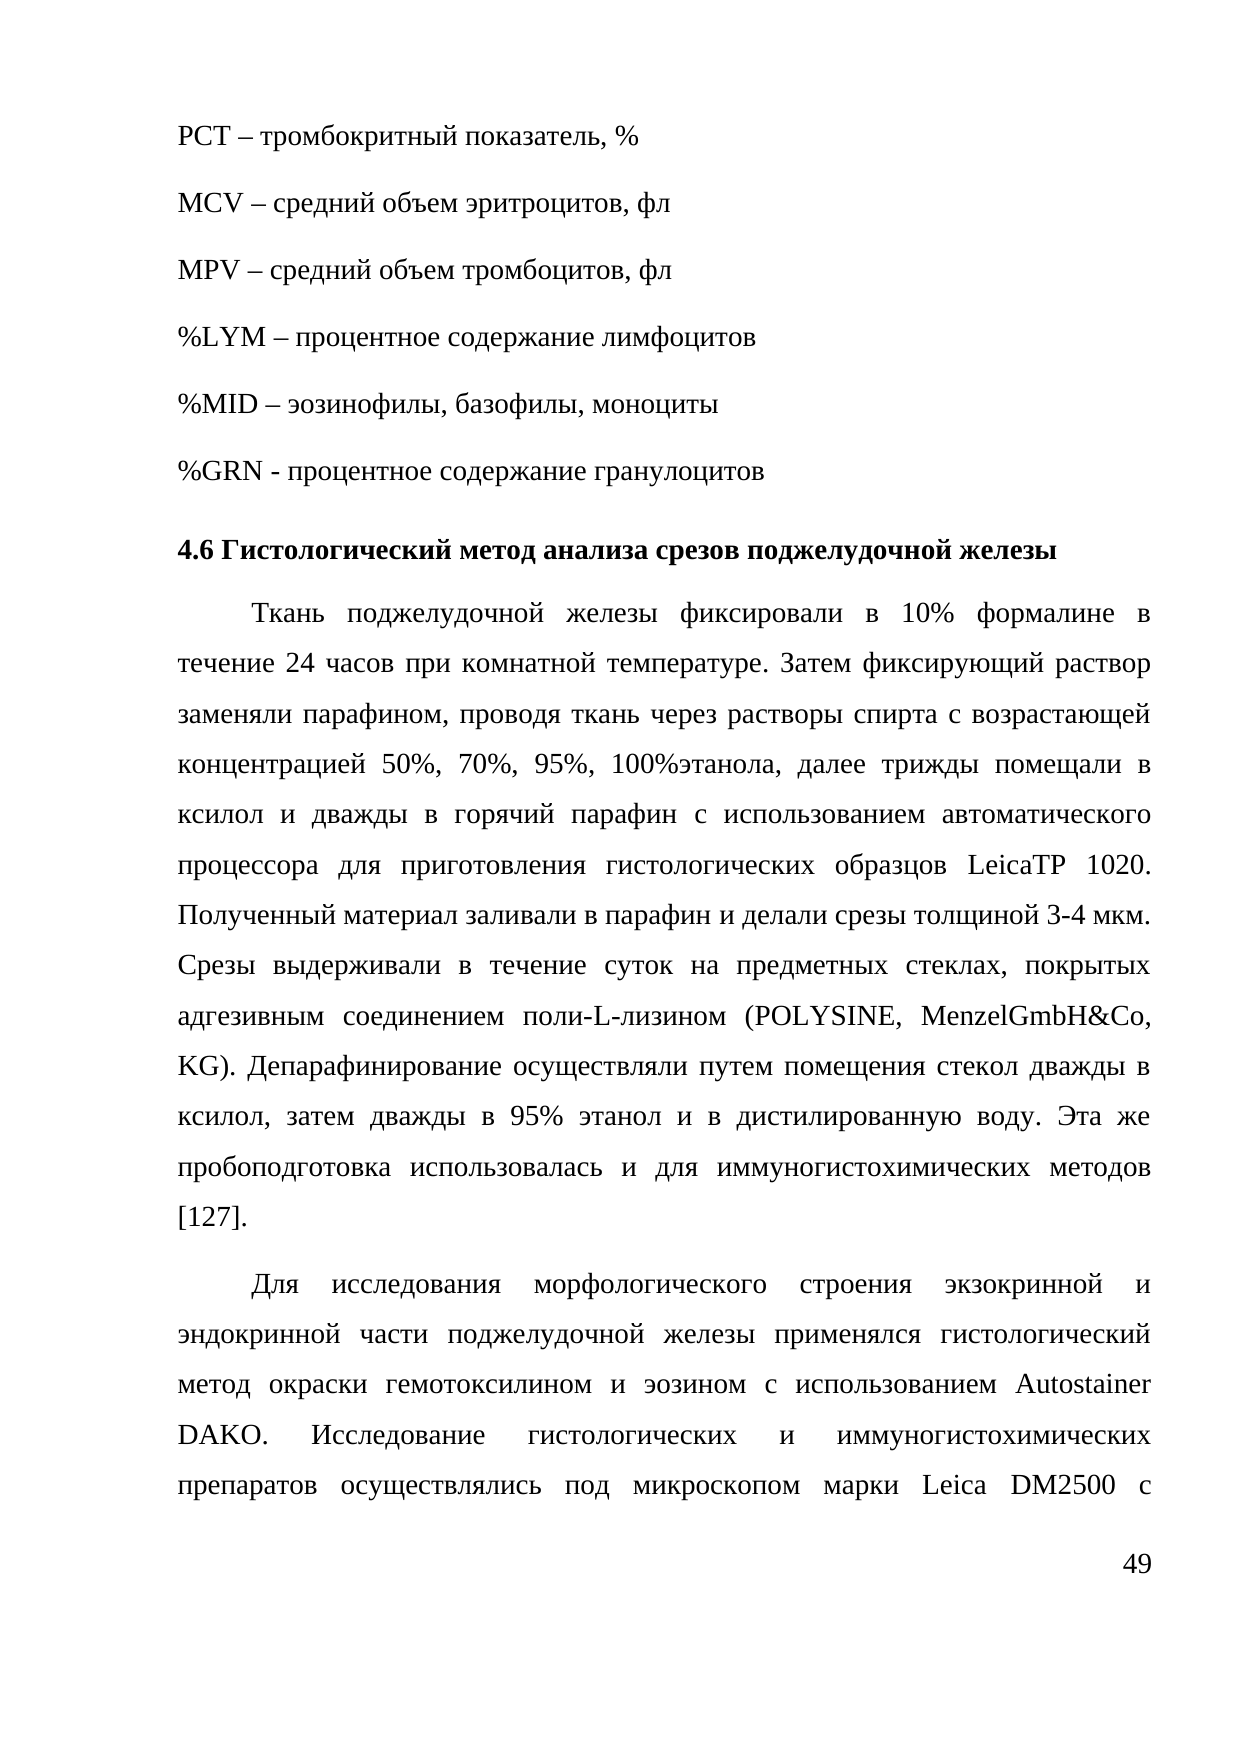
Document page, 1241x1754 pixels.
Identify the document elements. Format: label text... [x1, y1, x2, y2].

text PCT – тромбокритный показатель, % [177, 118, 1152, 152]
text Ткань поджелудочной железы фиксировали в 10% формалине в течение 24 часов при комнатной температуре. Затем фиксирующий раствор заменяли парафином, проводя ткань через растворы спирта с возрастающей концентрацией 50%, 70%, 95%, 100%этанола, далее трижды помещали в ксилол и дважды в горячий парафин с использованием автоматического процессора для приготовления гистологических образцов LeicaTP 1020. Полученный материал заливали в парафин и делали срезы толщиной 3-4 мкм. Срезы выдерживали в течение суток на предметных стеклах, покрытых адгезивным соединением поли-L-лизином (POLYSINE, MenzelGmbH&Co, KG). Депарафинирование осуществляли путем помещения стекол дважды в ксилол, затем дважды в 95% этанол и в дистилированную воду. Эта же пробоподготовка использовалась и для иммуногистохимических методов [127]. [177, 595, 1152, 1232]
text %LYM – процентное содержание лимфоцитов [177, 319, 1152, 353]
subtitle 4.6 Гистологический метод анализа срезов поджелудочной железы [177, 532, 1152, 566]
text MPV – средний объем тромбоцитов, фл [177, 252, 1152, 286]
text %MID – эозинофилы, базофилы, моноциты [177, 386, 1152, 419]
text %GRN - процентное содержание гранулоцитов [177, 453, 1152, 487]
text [177, 1266, 1152, 1501]
text MCV – средний объем эритроцитов, фл [177, 185, 1152, 219]
